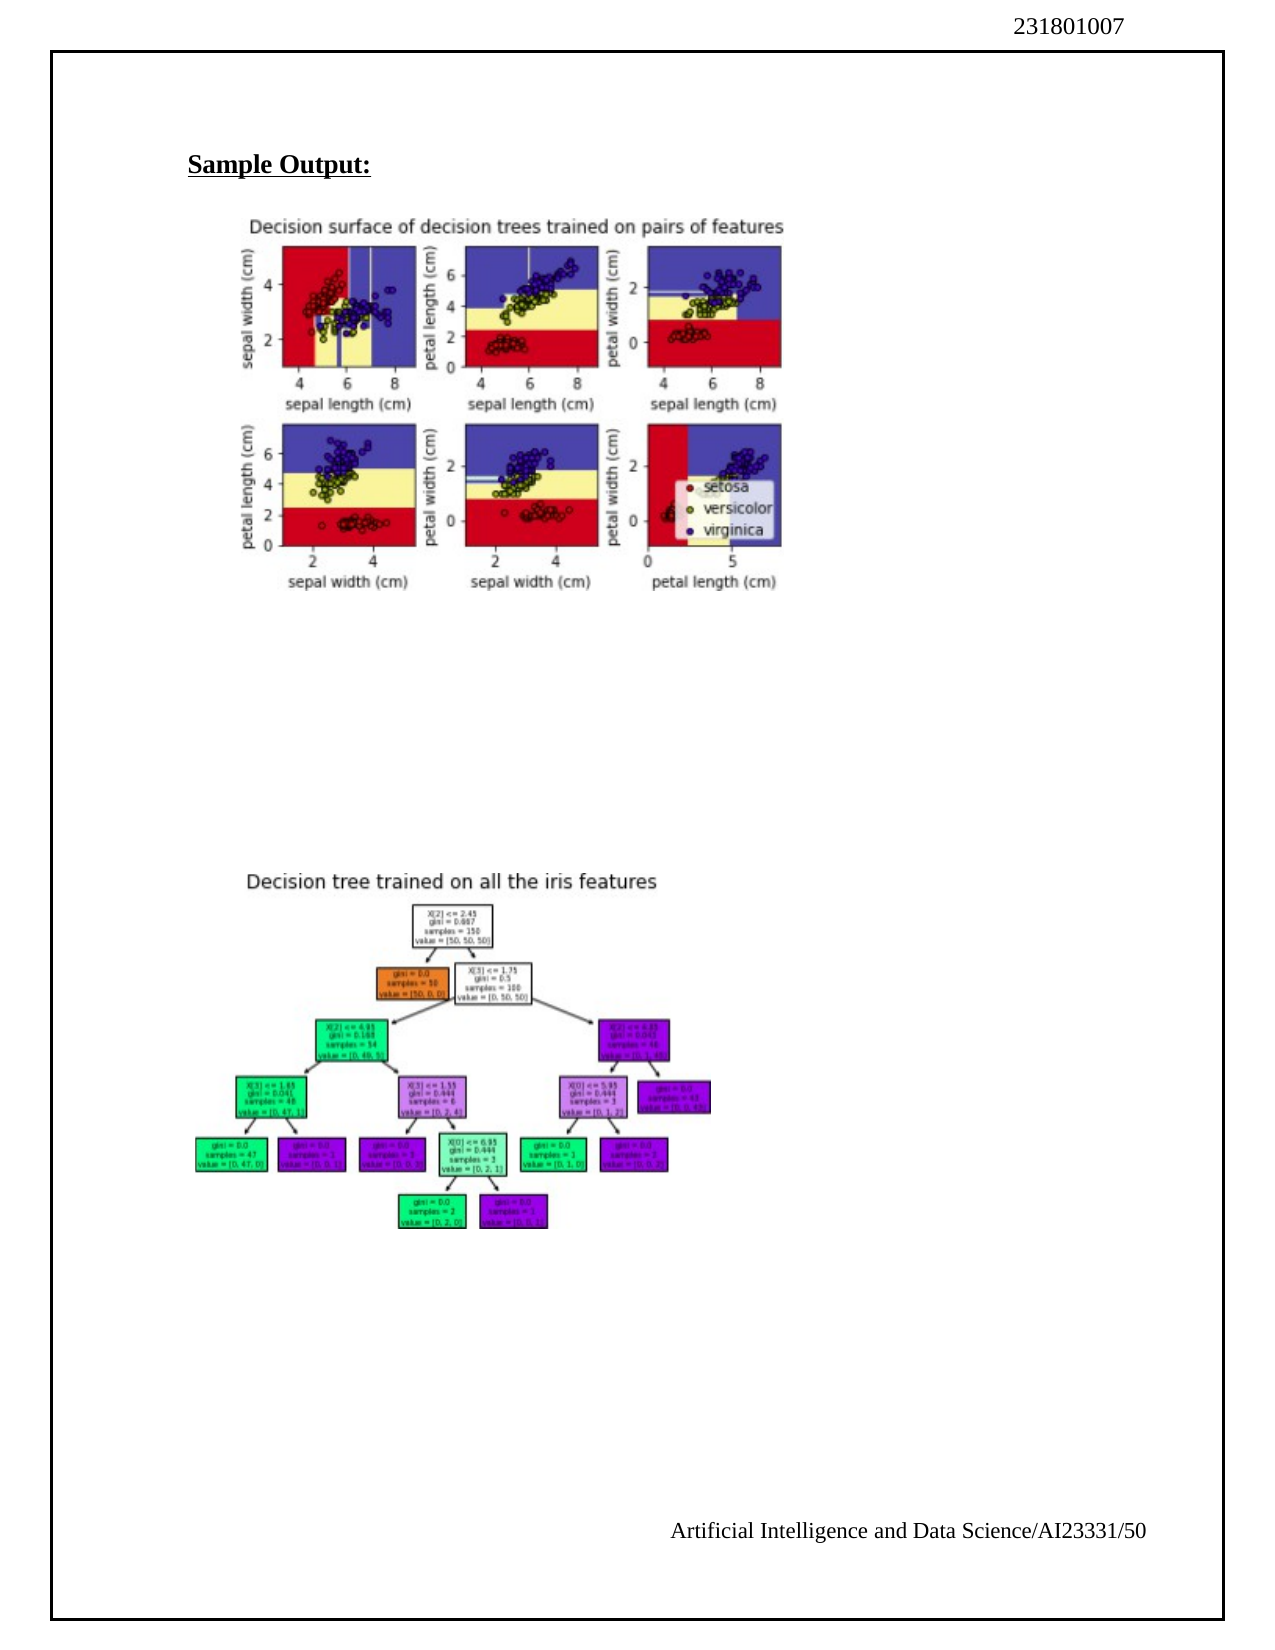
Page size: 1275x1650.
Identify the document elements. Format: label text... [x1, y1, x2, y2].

text Sample Output: [187, 148, 1162, 179]
picture [195, 873, 711, 1229]
text Artificial Intelligence and Data Science/AI23331/50 [670, 1517, 1162, 1543]
picture [240, 218, 784, 591]
